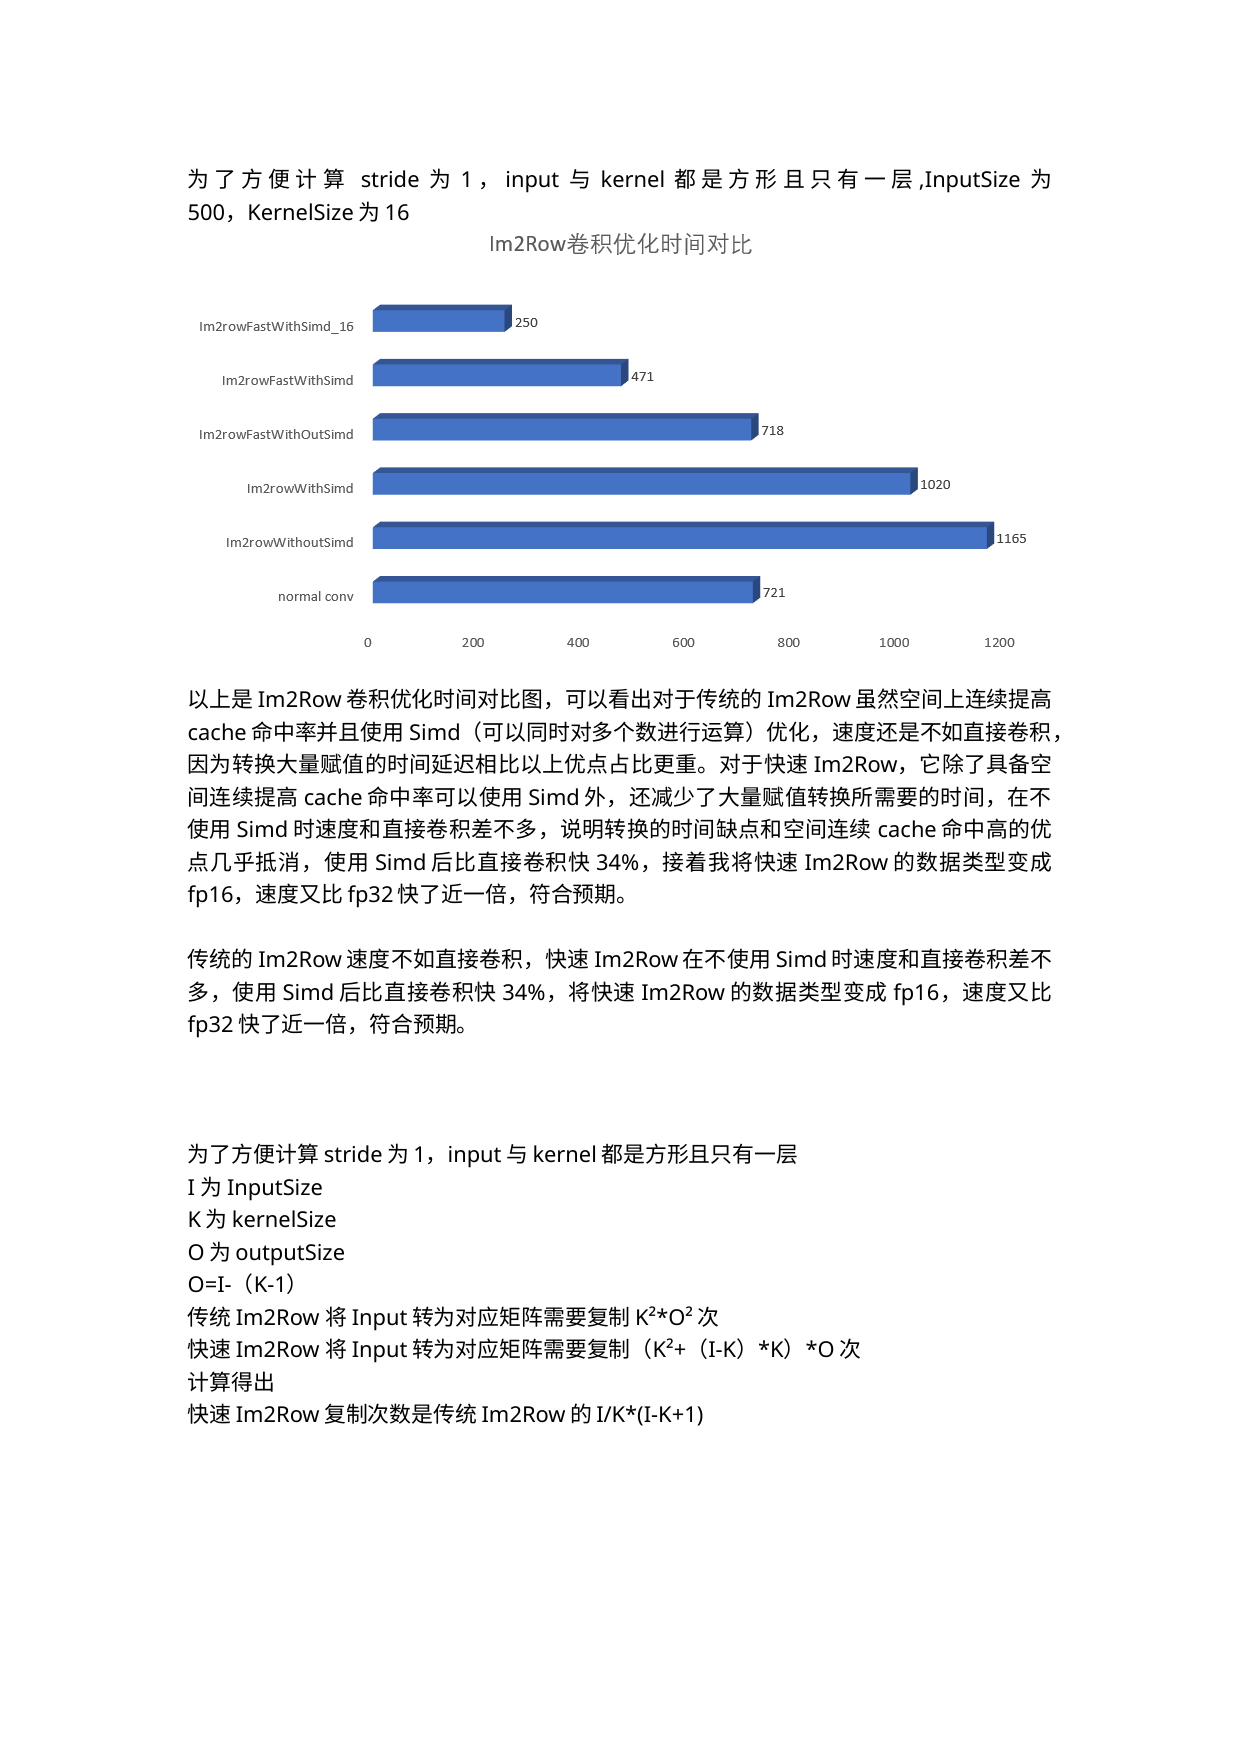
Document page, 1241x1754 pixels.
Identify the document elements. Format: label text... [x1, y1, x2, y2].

text 为了方便计算 stride为1，input与kernel都是方形且只有一层 [187, 1137, 1053, 1169]
text O=I-（K-1） [187, 1267, 1053, 1299]
text I 为InputSize [187, 1169, 1053, 1202]
text 传统的Im2Row速度不如直接卷积，快速Im2Row在不使用Simd时速度和直接卷积差不多，使用Simd后比直接卷积快34%，将快速Im2Row的数据类型变成fp16，速度又比fp32快了近一倍，符合预期。 [187, 942, 1053, 1039]
text 快速Im2Row复制次数是传统Im2Row的I/K*(I-K+1) [187, 1397, 1053, 1429]
text 以上是Im2Row卷积优化时间对比图，可以看出对于传统的Im2Row虽然空间上连续提高cache命中率并且使用Simd（可以同时对多个数进行运算）优化，速度还是不如直接卷积，因为转换大量赋值的时间延迟相比以上优点占比更重。对于快速Im2Row，它除了具备空间连续提高cache命中率可以使用Simd外，还减少了大量赋值转换所需要的时间，在不使用Simd时速度和直接卷积差不多，说明转换的时间缺点和空间连续cache命中高的优点几乎抵消，使用Simd后比直接卷积快34%，接着我将快速Im2Row的数据类型变成fp16，速度又比fp32快了近一倍，符合预期。 [187, 682, 1053, 909]
text 传统Im2Row 将Input转为对应矩阵需要复制K²*O²次 [187, 1299, 1053, 1332]
text K为kernelSize [187, 1202, 1053, 1234]
text O为outputSize [187, 1234, 1053, 1267]
text 快速Im2Row 将Input转为对应矩阵需要复制（K²+（I-K）*K）*O次 [187, 1332, 1053, 1364]
text 计算得出 [187, 1364, 1053, 1397]
picture [187, 227, 1053, 659]
text 为了方便计算 stride为1，input与kernel都是方形且只有一层,InputSize为500，KernelSize为16 [187, 162, 1053, 227]
